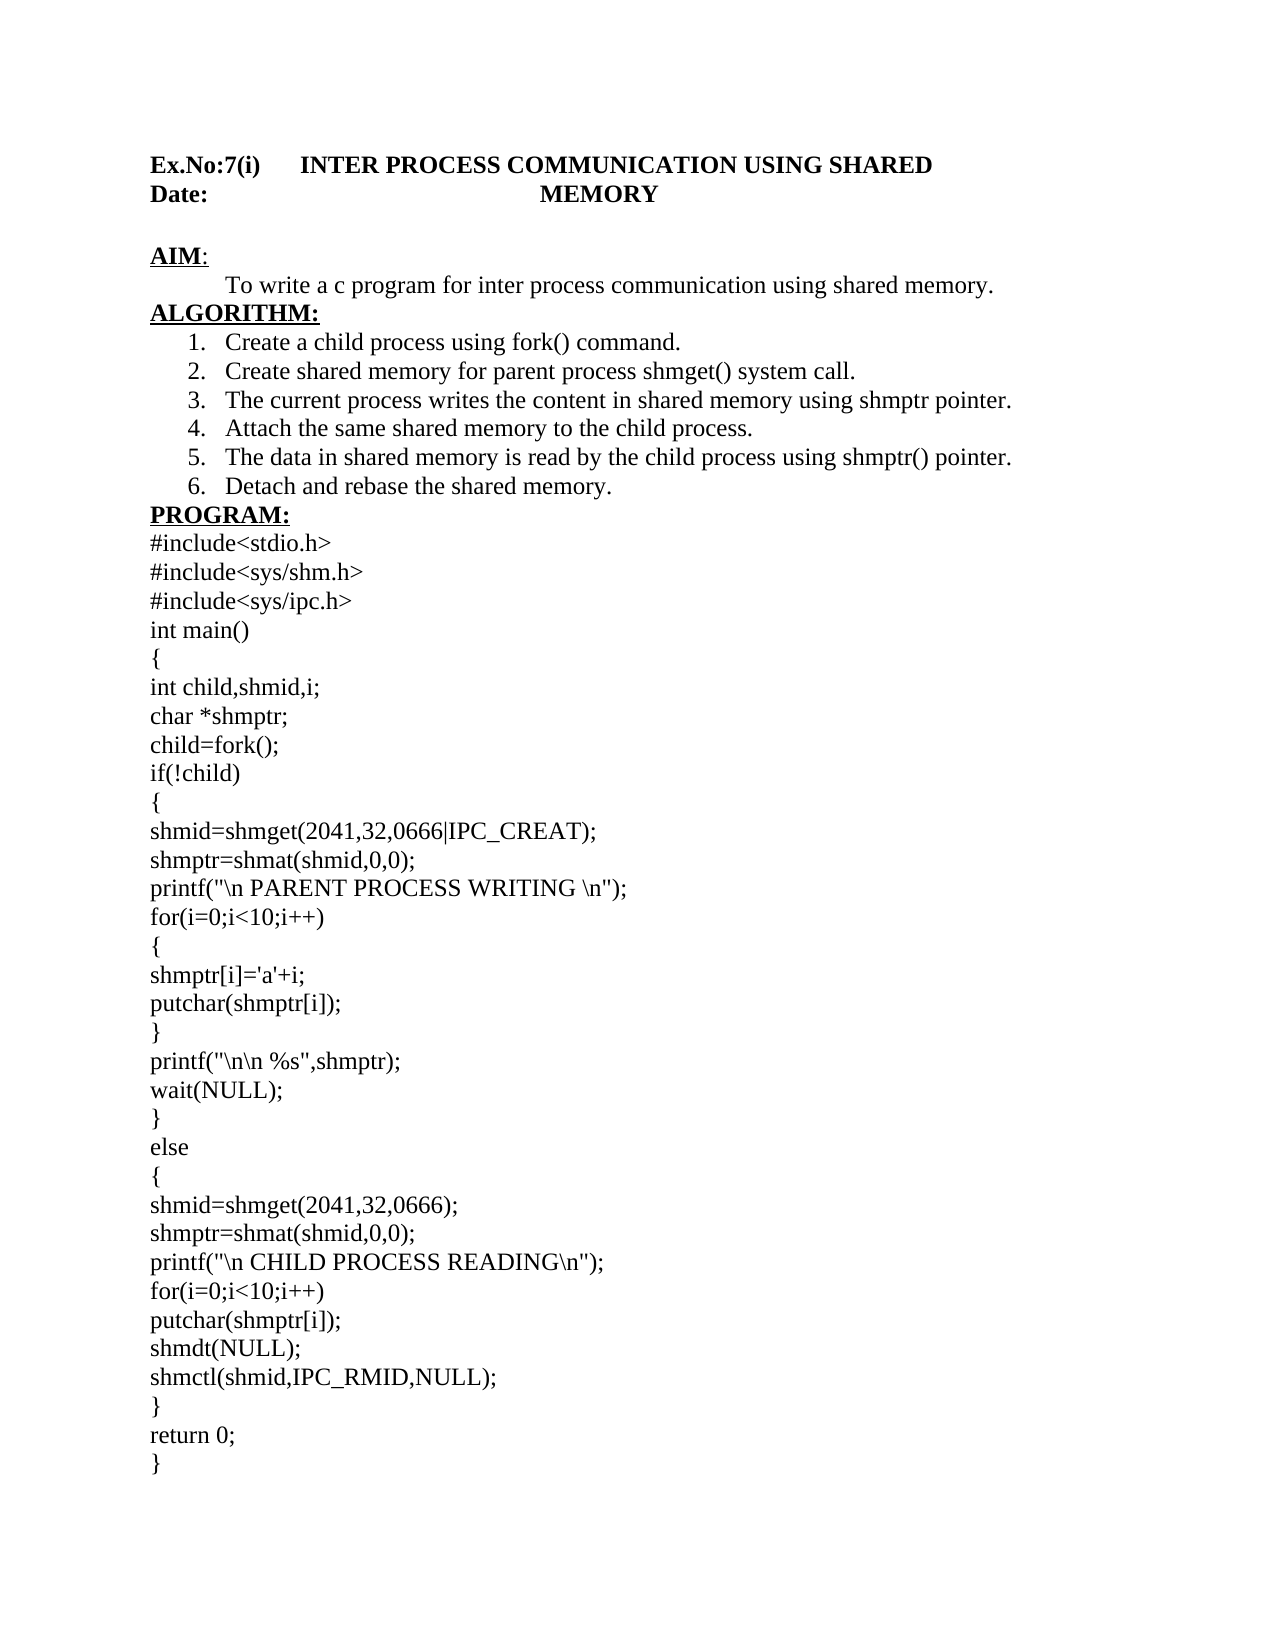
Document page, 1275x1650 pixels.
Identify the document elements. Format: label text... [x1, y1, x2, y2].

text printf("\n\n %s",shmptr); [150, 1046, 1125, 1075]
text } [150, 1103, 1125, 1132]
text printf("\n CHILD PROCESS READING\n"); [150, 1247, 1125, 1276]
text { [150, 643, 1125, 672]
text wait(NULL); [150, 1075, 1125, 1103]
list Create a child process using fork() command. [187, 327, 1125, 356]
text return 0; [150, 1420, 1125, 1448]
text shmid=shmget(2041,32,0666|IPC_CREAT); [150, 816, 1125, 845]
text shmctl(shmid,IPC_RMID,NULL); [150, 1362, 1125, 1391]
text #include<sys/ipc.h> [150, 586, 1125, 615]
text shmptr=shmat(shmid,0,0); [150, 1218, 1125, 1247]
text } [150, 1448, 1125, 1477]
text { [150, 1161, 1125, 1190]
text shmptr[i]='a'+i; [150, 960, 1125, 988]
list Create shared memory for parent process shmget() system call. [187, 356, 1125, 385]
text AIM: [150, 241, 1125, 270]
text char *shmptr; [150, 701, 1125, 730]
title Date: MEMORY [150, 179, 1125, 207]
text for(i=0;i<10;i++) [150, 902, 1125, 931]
text for(i=0;i<10;i++) [150, 1276, 1125, 1305]
list The data in shared memory is read by the child process using shmptr() pointer. [187, 442, 1125, 471]
list The current process writes the content in shared memory using shmptr pointer. [187, 385, 1125, 413]
text { [150, 931, 1125, 960]
text shmdt(NULL); [150, 1333, 1125, 1362]
text putchar(shmptr[i]); [150, 1305, 1125, 1333]
text else [150, 1132, 1125, 1161]
text int main() [150, 615, 1125, 643]
list Attach the same shared memory to the child process. [187, 413, 1125, 442]
text ALGORITHM: [150, 298, 1125, 327]
text #include<stdio.h> [150, 528, 1125, 557]
text printf("\n PARENT PROCESS WRITING \n"); [150, 873, 1125, 902]
text #include<sys/shm.h> [150, 557, 1125, 586]
text PROGRAM: [150, 500, 1125, 528]
text To write a c program for inter process communication using shared memory. [150, 270, 1125, 298]
text int child,shmid,i; [150, 672, 1125, 701]
text } [150, 1017, 1125, 1046]
text child=fork(); [150, 730, 1125, 758]
text } [150, 1391, 1125, 1420]
text { [150, 787, 1125, 816]
list Detach and rebase the shared memory. [187, 471, 1125, 500]
text shmptr=shmat(shmid,0,0); [150, 845, 1125, 873]
text shmid=shmget(2041,32,0666); [150, 1190, 1125, 1218]
title Ex.No:7(i) INTER PROCESS COMMUNICATION USING SHARED [150, 150, 1125, 179]
text if(!child) [150, 758, 1125, 787]
text putchar(shmptr[i]); [150, 988, 1125, 1017]
